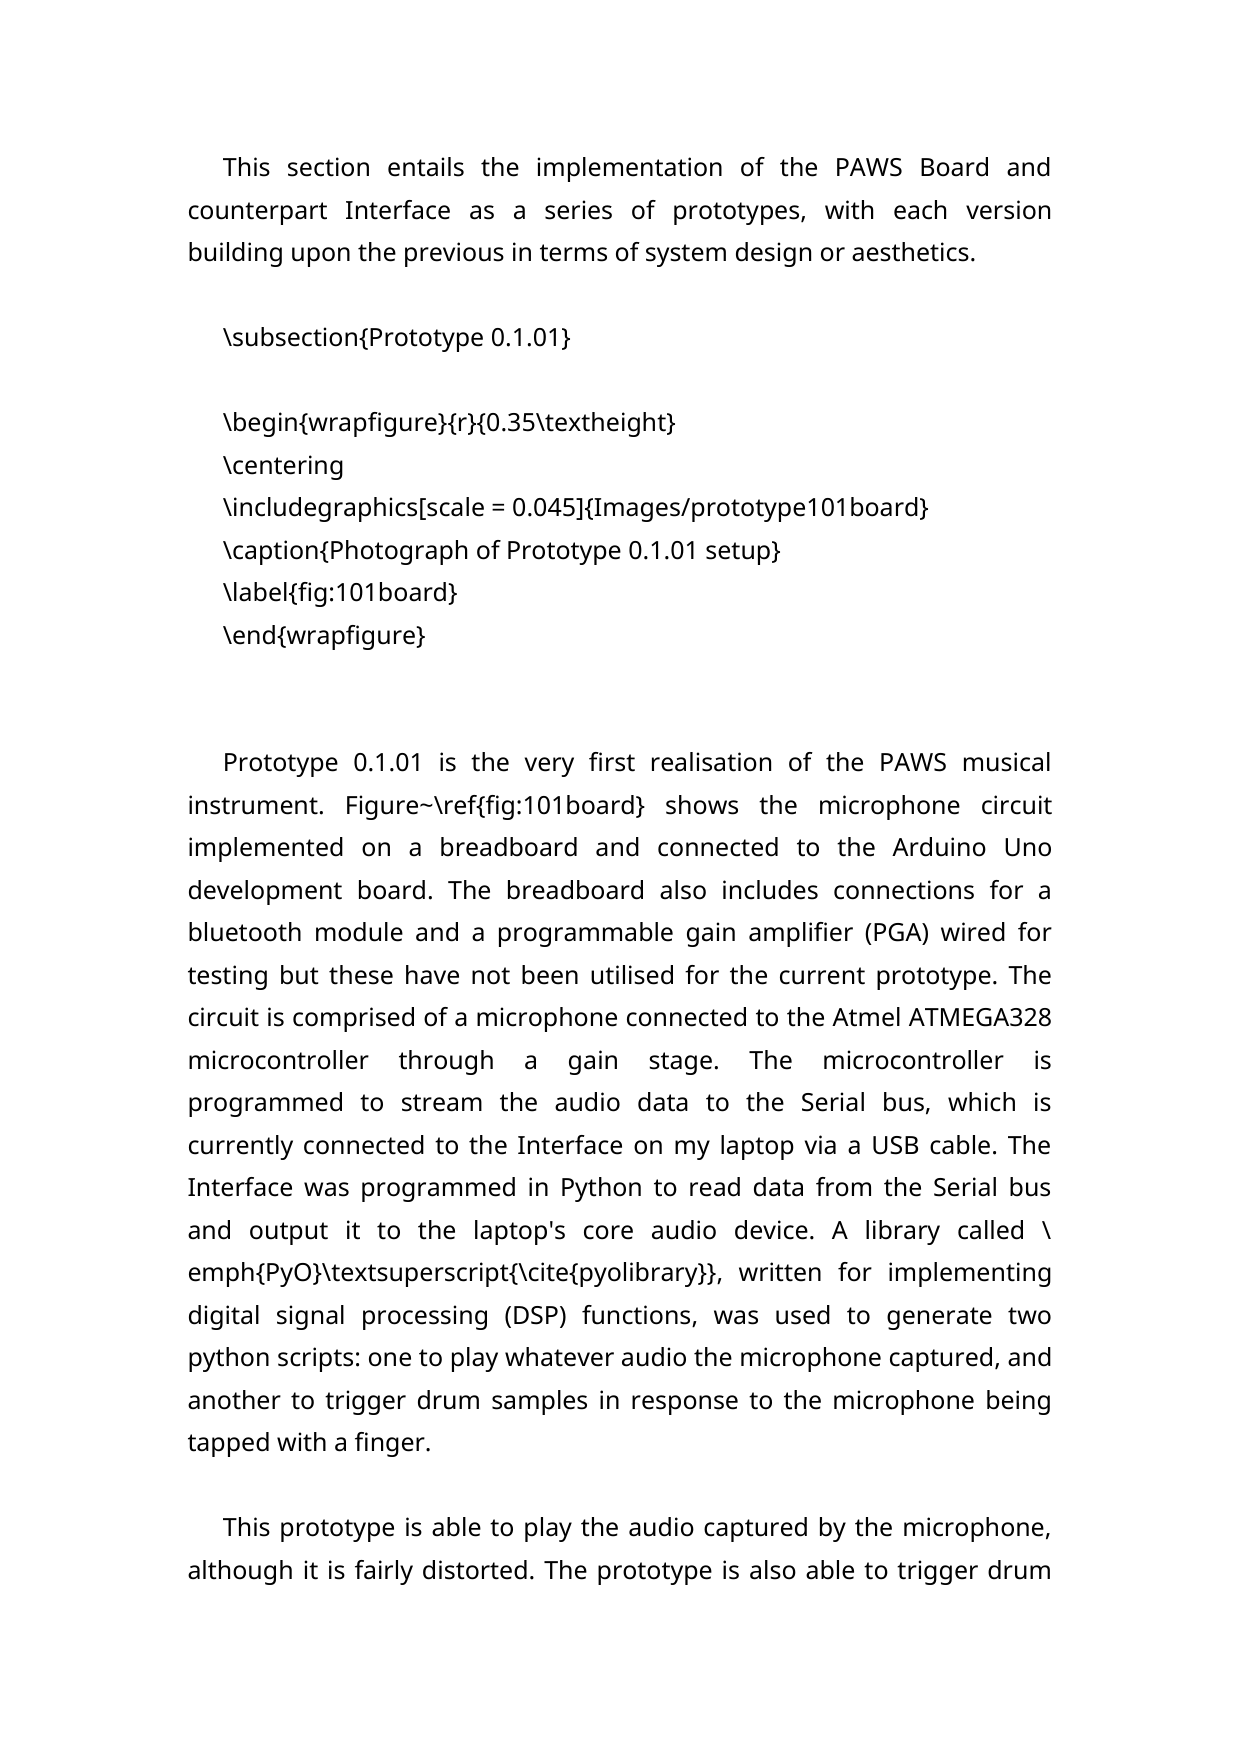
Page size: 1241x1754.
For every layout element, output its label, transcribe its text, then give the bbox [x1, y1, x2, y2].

text \centering [187, 447, 1053, 482]
text \caption{Photograph of Prototype 0.1.01 setup} [187, 532, 1053, 567]
text \label{fig:101board} [187, 575, 1053, 609]
text \includegraphics[scale = 0.045]{Images/prototype101board} [187, 490, 1053, 524]
text \end{wrapfigure} [187, 617, 1053, 652]
text \subsection{Prototype 0.1.01} [187, 320, 1053, 354]
text This section entails the implementation of the PAWS Board and counterpart Interface as a series of prototypes, with each version building upon the previous in terms of system design or aesthetics. [187, 150, 1053, 269]
text \begin{wrapfigure}{r}{0.35\textheight} [187, 405, 1053, 439]
text Prototype 0.1.01 is the very first realisation of the PAWS musical instrument. Figure~\ref{fig:101board} shows the microphone circuit implemented on a breadboard and connected to the Arduino Uno development board. The breadboard also includes connections for a bluetooth module and a programmable gain amplifier (PGA) wired for testing but these have not been utilised for the current prototype. The circuit is comprised of a microphone connected to the Atmel ATMEGA328 microcontroller through a gain stage. The microcontroller is programmed to stream the audio data to the Serial bus, which is currently connected to the Interface on my laptop via a USB cable. The Interface was programmed in Python to read data from the Serial bus and output it to the laptop's core audio device. A library called \emph{PyO}\textsuperscript{\cite{pyolibrary}}, written for implementing digital signal processing (DSP) functions, was used to generate two python scripts: one to play whatever audio the microphone captured, and another to trigger drum samples in response to the microphone being tapped with a finger. [187, 745, 1053, 1459]
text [187, 1510, 1053, 1587]
